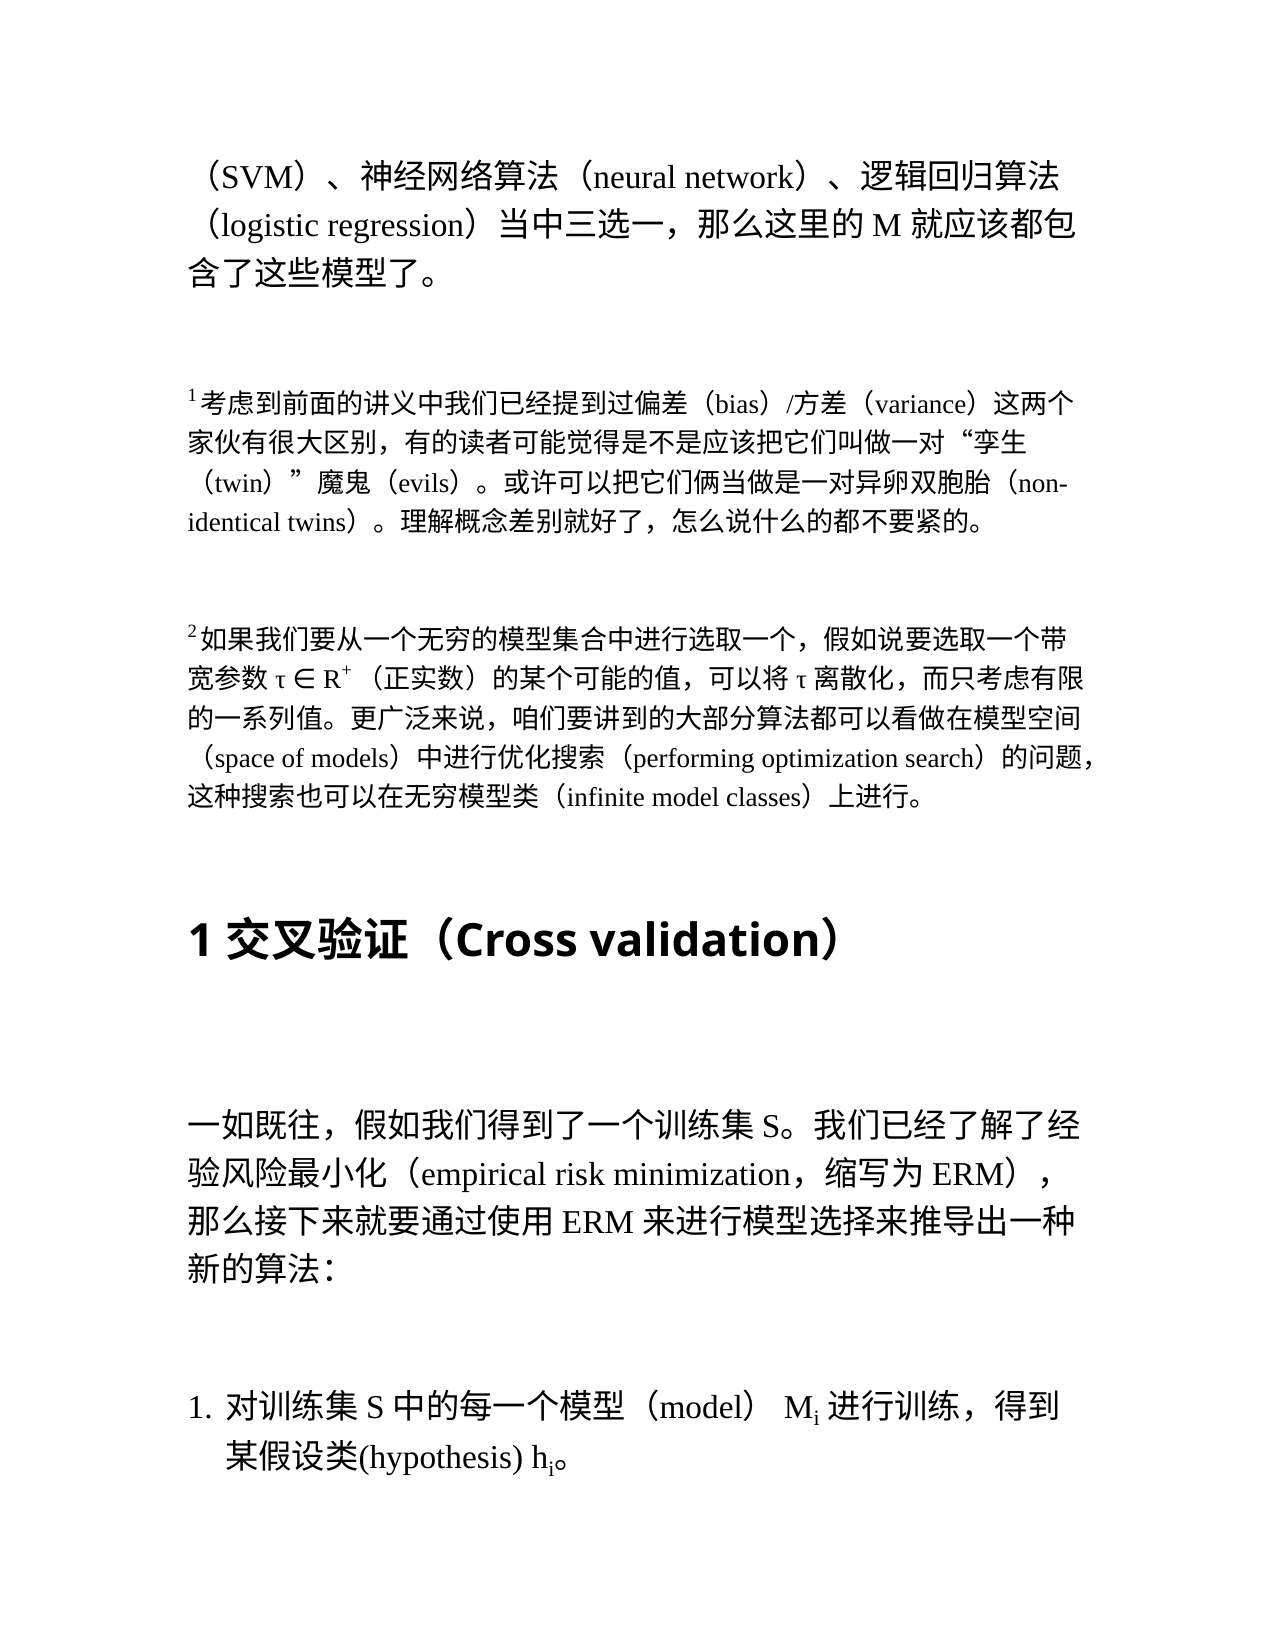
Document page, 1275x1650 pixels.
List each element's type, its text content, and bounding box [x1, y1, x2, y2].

text 一如既往，假如我们得到了一个训练集 S。我们已经了解了经验风险最小化（empirical risk minimization，缩写为 ERM），那么接下来就要通过使用 ERM 来进行模型选择来推导出一种新的算法： [187, 1098, 1087, 1291]
subtitle 1 交叉验证（Cross validation） [187, 904, 1087, 970]
text 2如果我们要从一个无穷的模型集合中进行选取一个，假如说要选取一个带宽参数 τ ∈ R+ （正实数）的某个可能的值，可以将 τ 离散化，而只考虑有限的一系列值。更广泛来说，咱们要讲到的大部分算法都可以看做在模型空间（space of models）中进行优化搜索（performing optimization search）的问题，这种搜索也可以在无穷模型类（infinite model classes）上进行。 [187, 618, 1087, 814]
list 对训练集 S 中的每一个模型（model） Mi 进行训练，得到某假设类(hypothesis) hi。 [187, 1379, 1087, 1481]
text 1考虑到前面的讲义中我们已经提到过偏差（bias）/方差（variance）这两个家伙有很大区别，有的读者可能觉得是不是应该把它们叫做一对“孪生（twin）”魔鬼（evils）。或许可以把它们俩当做是一对异卵双胞胎（non-identical twins）。理解概念差别就好了，怎么说什么的都不要紧的。 [187, 382, 1087, 539]
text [187, 150, 1087, 295]
